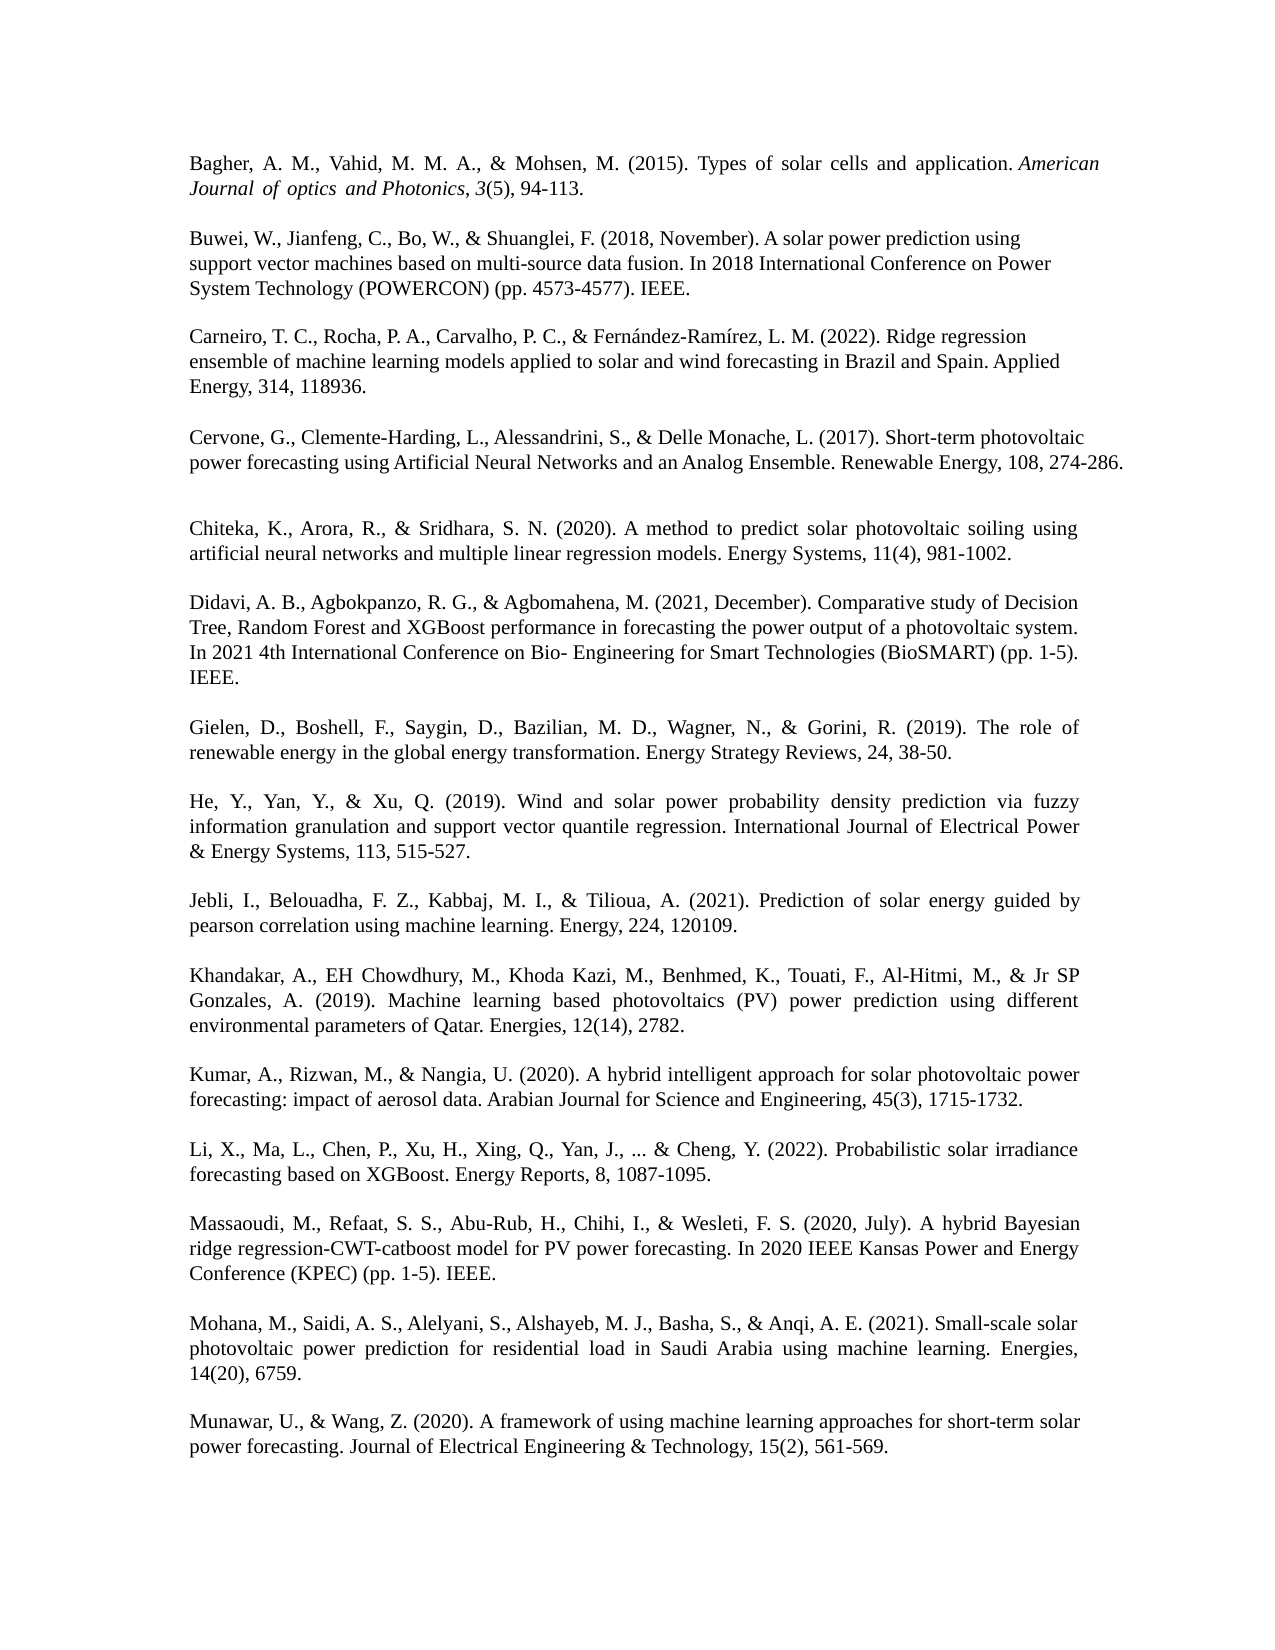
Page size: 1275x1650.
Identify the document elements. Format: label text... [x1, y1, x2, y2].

text Khandakar, A., EH Chowdhury, M., Khoda Kazi, M., Benhmed, K., Touati, F., Al-Hitmi, M., & Jr SP Gonzales, A. (2019). Machine learning based photovoltaics (PV) power prediction using different environmental parameters of Qatar. Energies, 12(14), 2782. [189, 962, 1080, 1037]
text Chiteka, K., Arora, R., & Sridhara, S. N. (2020). A method to predict solar photovoltaic soiling using artificial neural networks and multiple linear regression models. Energy Systems, 11(4), 981-1002. [189, 515, 1080, 565]
text Kumar, A., Rizwan, M., & Nangia, U. (2020). A hybrid intelligent approach for solar photovoltaic power forecasting: impact of aerosol data. Arabian Journal for Science and Engineering, 45(3), 1715-1732. [189, 1061, 1079, 1111]
text Mohana, M., Saidi, A. S., Alelyani, S., Alshayeb, M. J., Basha, S., & Anqi, A. E. (2021). Small-scale solar photovoltaic power prediction for residential load in Saudi Arabia using machine learning. Energies, 14(20), 6759. [189, 1310, 1080, 1385]
text He, Y., Yan, Y., & Xu, Q. (2019). Wind and solar power probability density prediction via fuzzy information granulation and support vector quantile regression. International Journal of Electrical Power & Energy Systems, 113, 515-527. [189, 788, 1080, 863]
text Li, X., Ma, L., Chen, P., Xu, H., Xing, Q., Yan, J., ... & Cheng, Y. (2022). Probabilistic solar irradiance forecasting based on XGBoost. Energy Reports, 8, 1087-1095. [189, 1136, 1080, 1186]
text Carneiro, T. C., Rocha, P. A., Carvalho, P. C., & Fernández-Ramírez, L. M. (2022). Ridge regression ensemble of machine learning models applied to solar and wind forecasting in Brazil and Spain. Applied Energy, 314, 118936. [189, 324, 1084, 399]
text Jebli, I., Belouadha, F. Z., Kabbaj, M. I., & Tilioua, A. (2021). Prediction of solar energy guided by pearson correlation using machine learning. Energy, 224, 120109. [189, 887, 1081, 937]
text Cervone, G., Clemente-Harding, L., Alessandrini, S., & Delle Monache, L. (2017). Short-term photovoltaic power forecasting using Artificial Neural Networks and an Analog Ensemble. Renewable Energy, 108, 274-286. [189, 424, 1125, 474]
text Massaoudi, M., Refaat, S. S., Abu-Rub, H., Chihi, I., & Wesleti, F. S. (2020, July). A hybrid Bayesian ridge regression-CWT-catboost model for PV power forecasting. In 2020 IEEE Kansas Power and Energy Conference (KPEC) (pp. 1-5). IEEE. [189, 1210, 1080, 1285]
text Didavi, A. B., Agbokpanzo, R. G., & Agbomahena, M. (2021, December). Comparative study of Decision Tree, Random Forest and XGBoost performance in forecasting the power output of a photovoltaic system. In 2021 4th International Conference on Bio- Engineering for Smart Technologies (BioSMART) (pp. 1-5). IEEE. [189, 589, 1080, 689]
text Gielen, D., Boshell, F., Saygin, D., Bazilian, M. D., Wagner, N., & Gorini, R. (2019). The role of renewable energy in the global energy transformation. Energy Strategy Reviews, 24, 38-50. [189, 714, 1080, 764]
text Bagher, A. M., Vahid, M. M. A., & Mohsen, M. (2015). Types of solar cells and application. American Journal of optics and Photonics, 3(5), 94-113. [189, 150, 1125, 200]
text Munawar, U., & Wang, Z. (2020). A framework of using machine learning approaches for short-term solar power forecasting. Journal of Electrical Engineering & Technology, 15(2), 561-569. [189, 1409, 1080, 1459]
text Buwei, W., Jianfeng, C., Bo, W., & Shuanglei, F. (2018, November). A solar power prediction using support vector machines based on multi-source data fusion. In 2018 International Conference on Power System Technology (POWERCON) (pp. 4573-4577). IEEE. [189, 225, 1084, 300]
